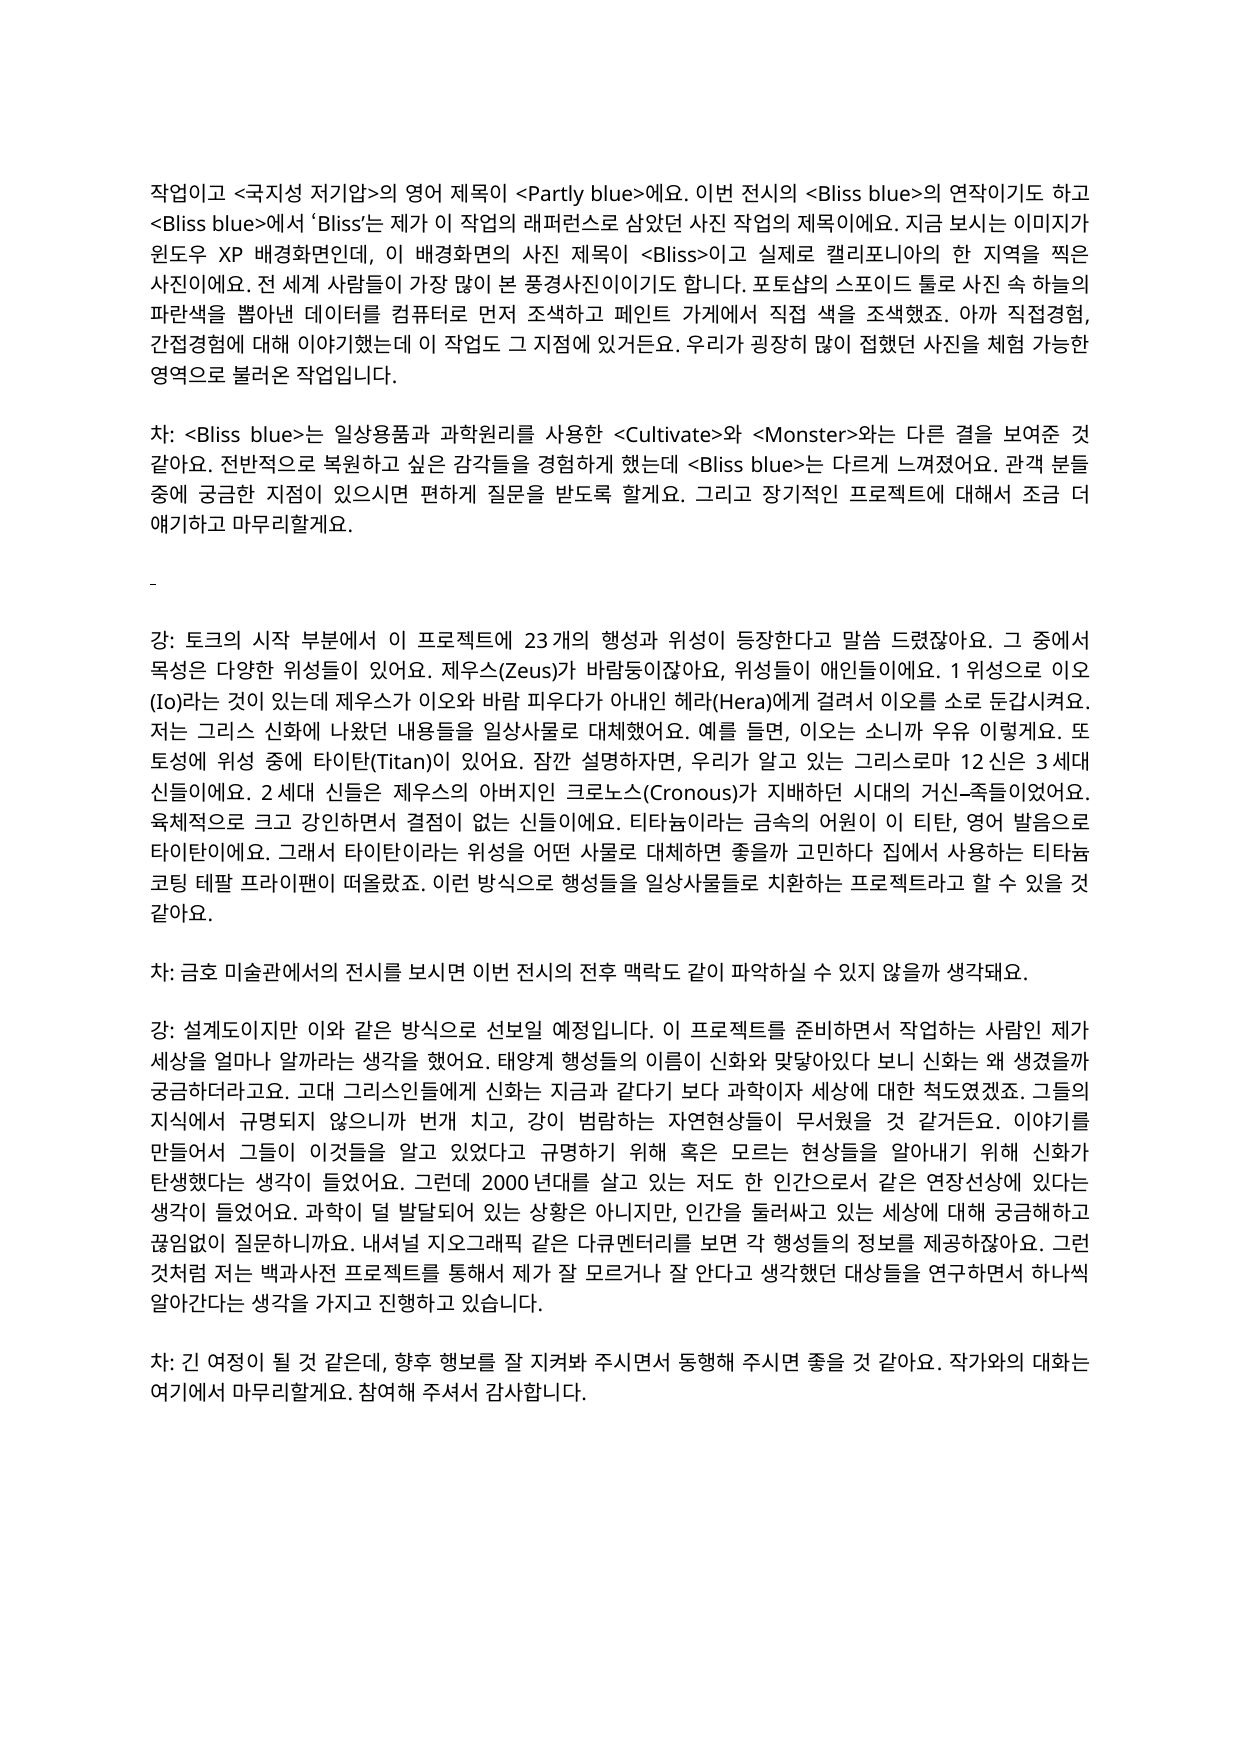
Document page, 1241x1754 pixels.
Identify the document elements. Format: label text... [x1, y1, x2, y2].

text 차: <Bliss blue>는 일상용품과 과학원리를 사용한 <Cultivate>와 <Monster>와는 다른 결을 보여준 것 같아요. 전반적으로 복원하고 싶은 감각들을 경험하게 했는데 <Bliss blue>는 다르게 느껴졌어요. 관객 분들 중에 궁금한 지점이 있으시면 편하게 질문을 받도록 할게요. 그리고 장기적인 프로젝트에 대해서 조금 더 얘기하고 마무리할게요. [150, 418, 1090, 539]
text 차: 긴 여정이 될 것 같은데, 향후 행보를 잘 지켜봐 주시면서 동행해 주시면 좋을 것 같아요. 작가와의 대화는 여기에서 마무리할게요. 참여해 주셔서 감사합니다. [150, 1346, 1090, 1407]
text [150, 177, 1090, 389]
text 강: 설계도이지만 이와 같은 방식으로 선보일 예정입니다. 이 프로젝트를 준비하면서 작업하는 사람인 제가 세상을 얼마나 알까라는 생각을 했어요. 태양계 행성들의 이름이 신화와 맞닿아있다 보니 신화는 왜 생겼을까 궁금하더라고요. 고대 그리스인들에게 신화는 지금과 같다기 보다 과학이자 세상에 대한 척도였겠죠. 그들의 지식에서 규명되지 않으니까 번개 치고, 강이 범람하는 자연현상들이 무서웠을 것 같거든요. 이야기를 만들어서 그들이 이것들을 알고 있었다고 규명하기 위해 혹은 모르는 현상들을 알아내기 위해 신화가 탄생했다는 생각이 들었어요. 그런데 2000년대를 살고 있는 저도 한 인간으로서 같은 연장선상에 있다는 생각이 들었어요. 과학이 덜 발달되어 있는 상황은 아니지만, 인간을 둘러싸고 있는 세상에 대해 궁금해하고 끊임없이 질문하니까요. 내셔널 지오그래픽 같은 다큐멘터리를 보면 각 행성들의 정보를 제공하잖아요. 그런 것처럼 저는 백과사전 프로젝트를 통해서 제가 잘 모르거나 잘 안다고 생각했던 대상들을 연구하면서 하나씩 알아간다는 생각을 가지고 진행하고 있습니다. [150, 1015, 1090, 1318]
text 강: 토크의 시작 부분에서 이 프로젝트에 23개의 행성과 위성이 등장한다고 말씀 드렸잖아요. 그 중에서 목성은 다양한 위성들이 있어요. 제우스(Zeus)가 바람둥이잖아요, 위성들이 애인들이에요. 1위성으로 이오(Io)라는 것이 있는데 제우스가 이오와 바람 피우다가 아내인 헤라(Hera)에게 걸려서 이오를 소로 둔갑시켜요. 저는 그리스 신화에 나왔던 내용들을 일상사물로 대체했어요. 예를 들면, 이오는 소니까 우유 이렇게요. 또 토성에 위성 중에 타이탄(Titan)이 있어요. 잠깐 설명하자면, 우리가 알고 있는 그리스로마 12신은 3세대 신들이에요. 2세대 신들은 제우스의 아버지인 크로노스(Cronous)가 지배하던 시대의 거신 족들이었어요. 육체적으로 크고 강인하면서 결점이 없는 신들이에요. 티타늄이라는 금속의 어원이 이 티탄, 영어 발음으로 타이탄이에요. 그래서 타이탄이라는 위성을 어떤 사물로 대체하면 좋을까 고민하다 집에서 사용하는 티타늄 코팅 테팔 프라이팬이 떠올랐죠. 이런 방식으로 행성들을 일상사물들로 치환하는 프로젝트라고 할 수 있을 것 같아요. [150, 624, 1090, 927]
text 차: 금호 미술관에서의 전시를 보시면 이번 전시의 전후 맥락도 같이 파악하실 수 있지 않을까 생각돼요. [150, 956, 1090, 986]
